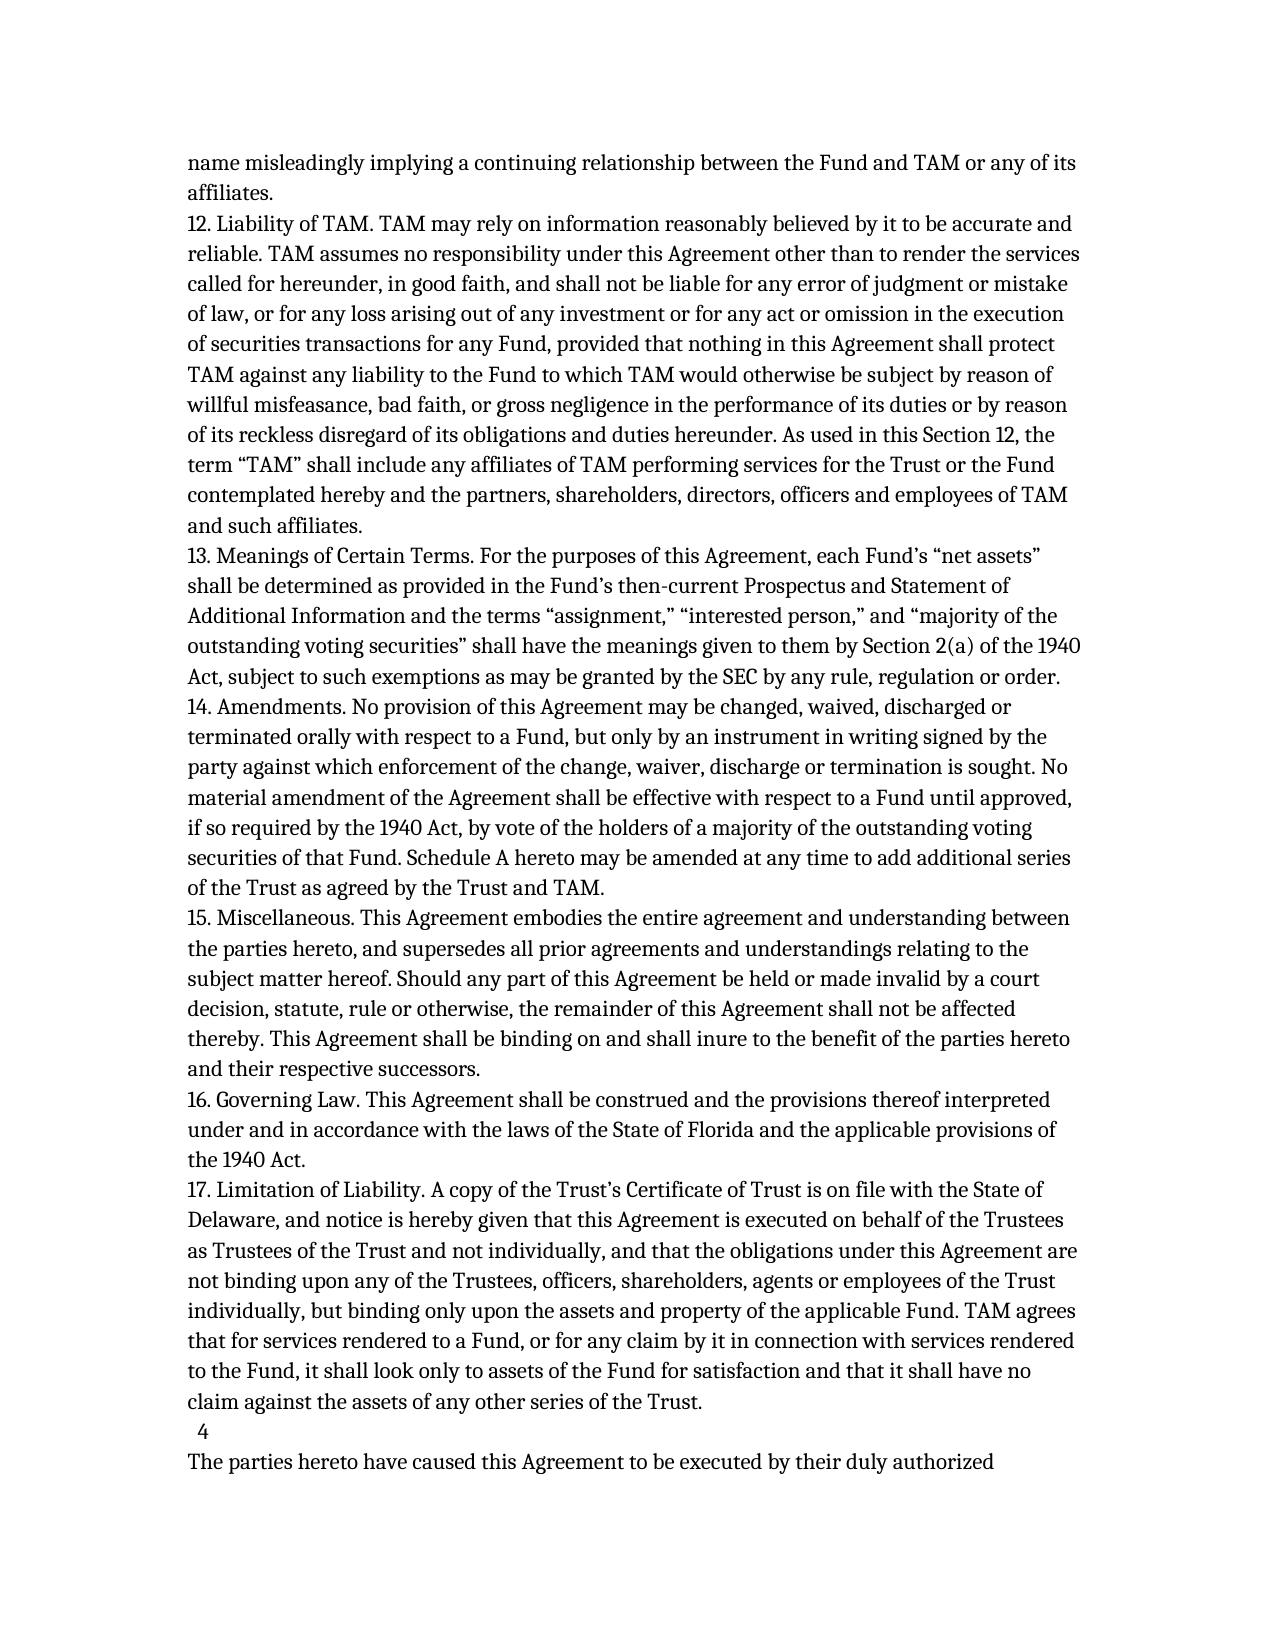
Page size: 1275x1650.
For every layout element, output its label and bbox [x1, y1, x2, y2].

text [187, 150, 1087, 1475]
